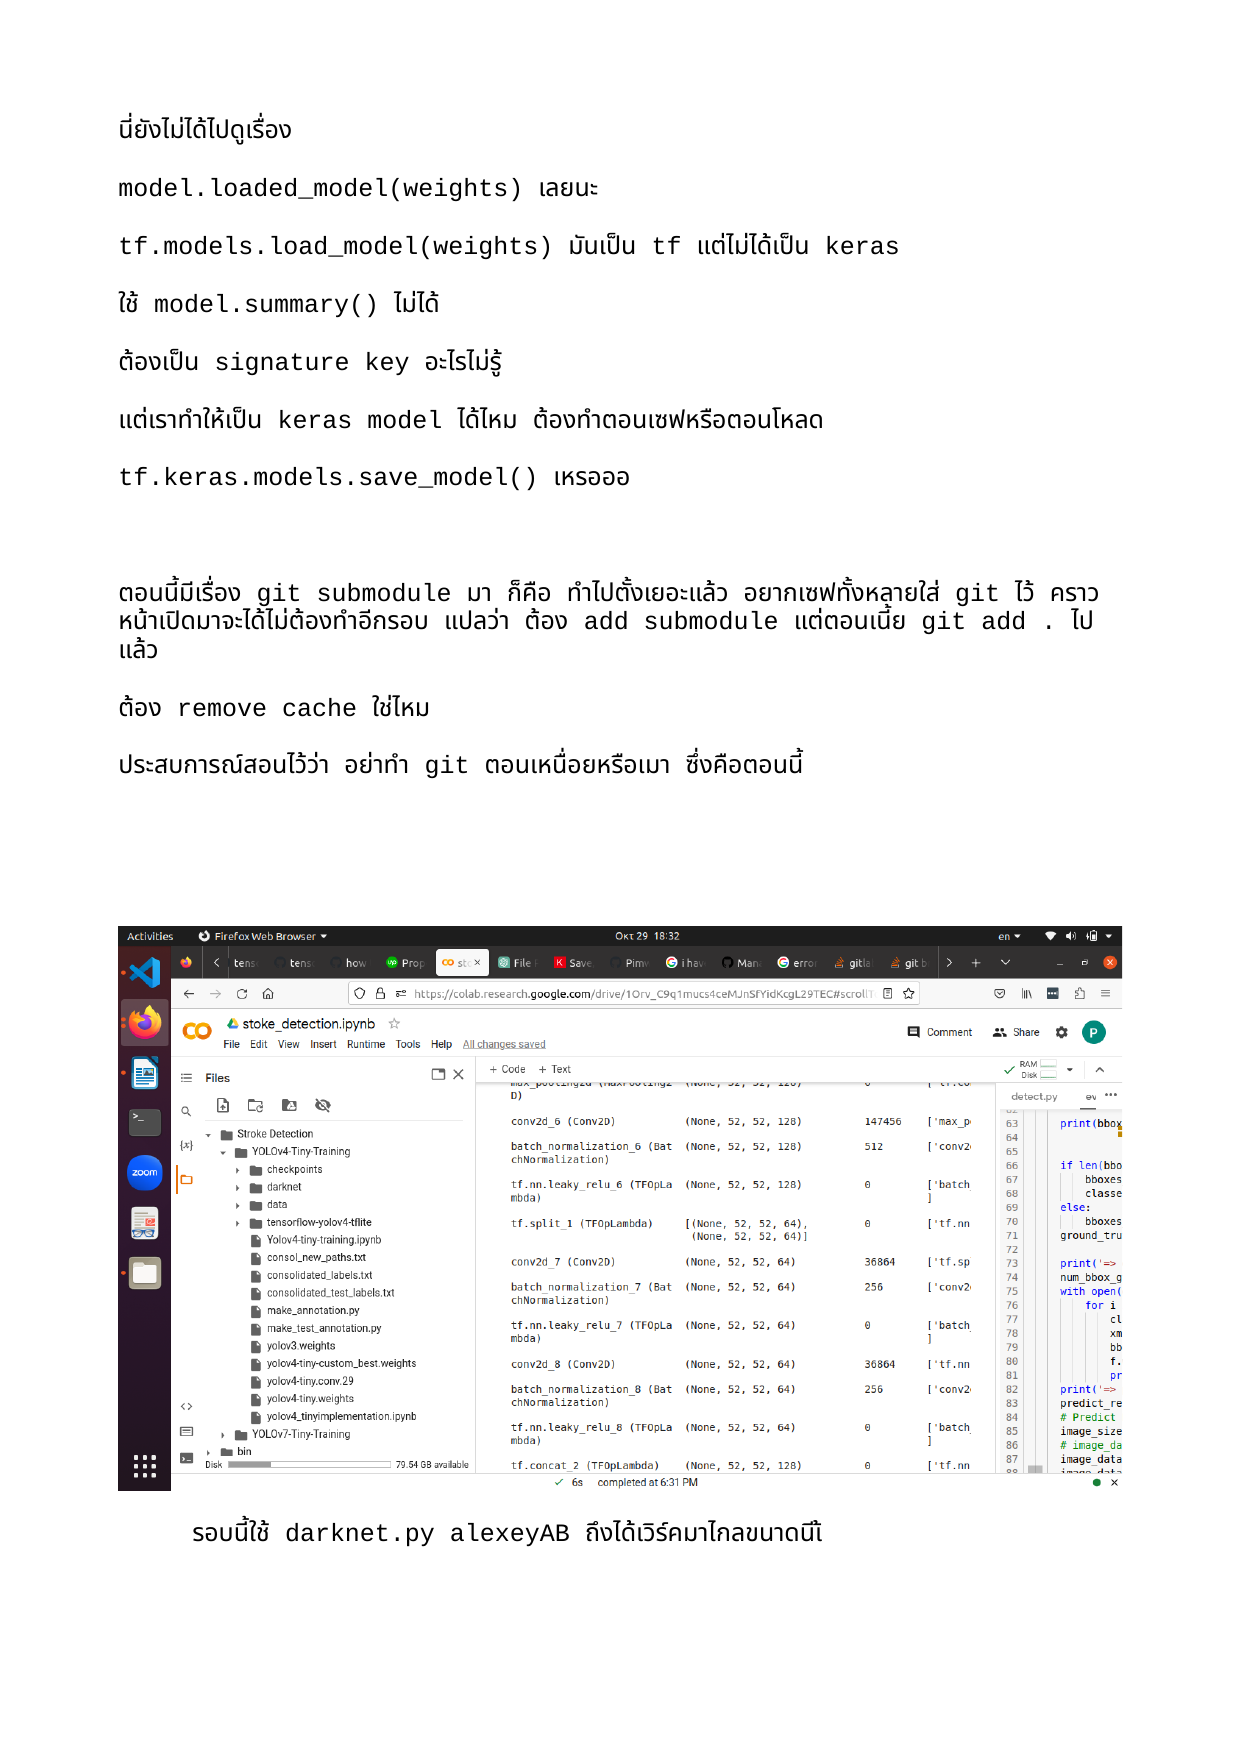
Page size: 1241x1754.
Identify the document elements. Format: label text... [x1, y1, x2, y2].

text model.loaded_model(weights) เลยนะ [118, 176, 1122, 204]
text ใช้ model.summary() ไม่ได้ [118, 292, 1122, 320]
text ตอนนี้มีเรื่อง git submodule มา ก็คือ ทำไปตั้งเยอะแล้ว อยากเซฟทั้งหลายใส่ git ไว้ คราวหน้าเปิดมาจะได้ไม่ต้องทำอีกรอบ แปลว่า ต้อง add submodule แต่ตอนเนี้ย git add . ไปแล้ว [118, 581, 1122, 666]
text tf.models.load_model(weights) มันเป็น tf แต่ไม่ได้เป็น keras [118, 234, 1122, 262]
picture [118, 926, 1123, 1491]
text tf.keras.models.save_model() เหรอออ [118, 465, 1122, 493]
text รอบนี้ใช้ darknet.py alexeyAB ถึงได้เวิร์คมาไกลขนาดนีเ้ [118, 1491, 1122, 1549]
text ประสบการณ์สอนไว้ว่า อย่าทำ git ตอนเหนื่อยหรือเมา ซึ่งคือตอนนี้ [118, 753, 1122, 781]
text ต้อง remove cache ใช่ไหม [118, 695, 1122, 723]
text ต้องเป็น signature key อะไรไม่รู้ [118, 349, 1122, 378]
text นี่ยังไม่ได้ไปดูเรื่อง [118, 118, 1122, 146]
text แต่เราทำให้เป็น keras model ได้ไหม ต้องทำตอนเซฟหรือตอนโหลด [118, 407, 1122, 436]
